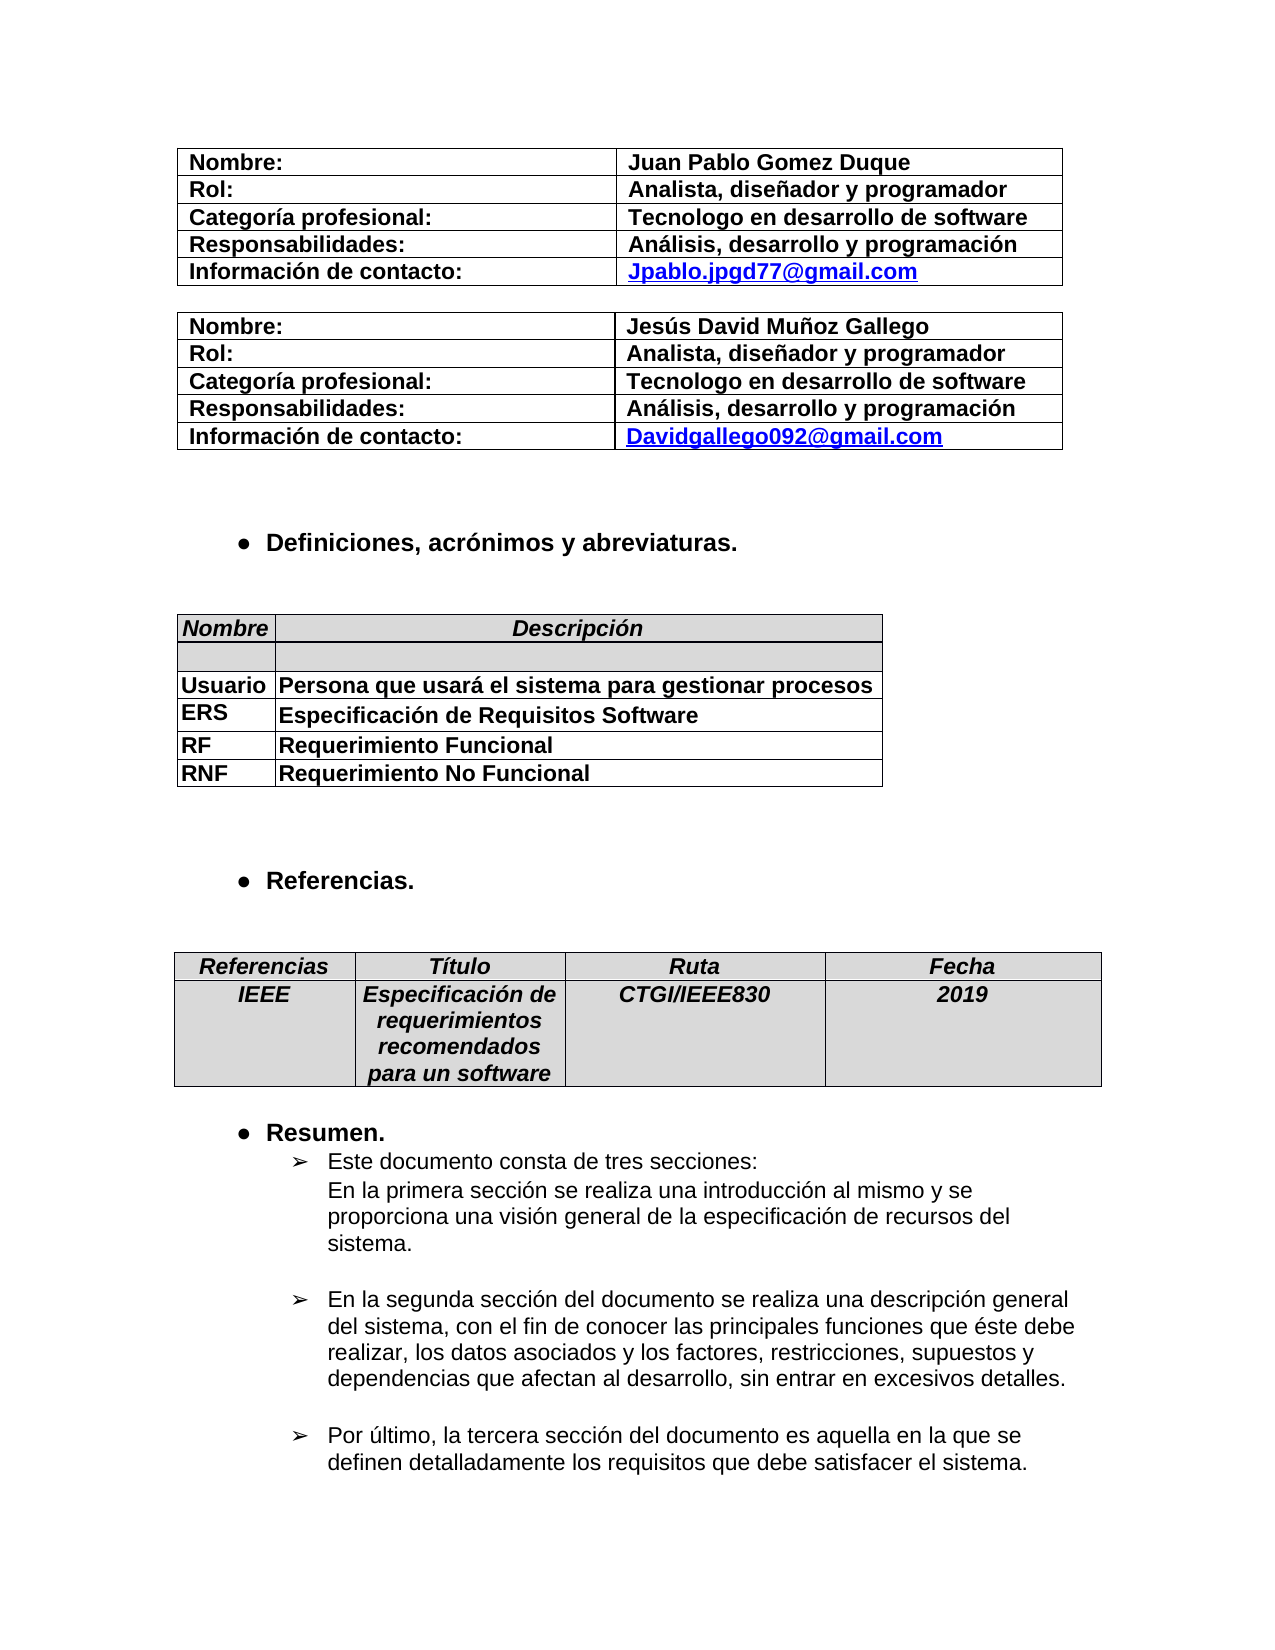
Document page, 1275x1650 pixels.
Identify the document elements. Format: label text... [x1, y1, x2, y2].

table_cell Rol: [178, 176, 616, 202]
list Definiciones, acrónimos y abreviaturas. [236, 528, 1098, 556]
table_header Jesús David Muñoz Gallego [616, 313, 1062, 339]
table_cell Responsabilidades: [178, 395, 614, 422]
table_cell Tecnologo en desarrollo de software [617, 204, 1062, 230]
table_cell Información de contacto: [178, 258, 616, 284]
table_cell Persona que usará el sistema para gestionar procesos [276, 672, 882, 698]
list Este documento consta de tres secciones: [290, 1148, 1098, 1175]
text En la primera sección se realiza una introducción al mismo y se proporciona una visión general de la especificación de recursos del sistema. [327, 1177, 1098, 1256]
table_cell Especificación de requerimientos recomendados para un software [356, 981, 565, 1086]
table_cell RNF [178, 760, 275, 786]
table_cell Rol: [178, 340, 614, 367]
table_cell CTGI/IEEE830 [566, 981, 825, 1086]
table_cell Responsabilidades: [178, 231, 616, 257]
table_header Referencias [175, 953, 355, 979]
list En la segunda sección del documento se realiza una descripción general del sistema, con el fin de conocer las principales funciones que éste debe realizar, los datos asociados y los factores, restricciones, supuestos y dependencias que afectan al desarrollo, sin entrar en excesivos detalles. [290, 1286, 1098, 1392]
table_cell ERS [178, 699, 275, 731]
table_cell Requerimiento Funcional [276, 732, 882, 758]
table_header Descripción [276, 615, 882, 641]
list Resumen. [236, 1117, 1098, 1146]
table_header Juan Pablo Gomez Duque [617, 149, 1062, 175]
table_cell Análisis, desarrollo y programación [617, 231, 1062, 257]
table_cell Especificación de Requisitos Software [276, 699, 882, 731]
table_cell Usuario [178, 672, 275, 698]
table_header Nombre: [178, 149, 616, 175]
table_cell Categoría profesional: [178, 368, 614, 394]
table_cell Requerimiento No Funcional [276, 760, 882, 786]
table_cell Análisis, desarrollo y programación [616, 395, 1062, 422]
list Por último, la tercera sección del documento es aquella en la que se definen detalladamente los requisitos que debe satisfacer el sistema. [290, 1422, 1098, 1475]
table_header Nombre [178, 615, 275, 641]
table_header Fecha [826, 953, 1101, 979]
table_header Ruta [566, 953, 825, 979]
table_header Título [356, 953, 565, 979]
table_cell [178, 643, 275, 671]
table_cell 2019 [826, 981, 1101, 1086]
table_header Nombre: [178, 313, 614, 339]
table_cell IEEE [175, 981, 355, 1086]
table_cell Jpablo.jpgd77@gmail.com [617, 258, 1062, 284]
table_cell Información de contacto: [178, 423, 614, 449]
table_cell Tecnologo en desarrollo de software [616, 368, 1062, 394]
table_cell RF [178, 732, 275, 758]
table_cell Davidgallego092@gmail.com [616, 423, 1062, 449]
table_cell Categoría profesional: [178, 204, 616, 230]
list Referencias. [236, 866, 1098, 894]
table_cell Analista, diseñador y programador [616, 340, 1062, 367]
table_cell Analista, diseñador y programador [617, 176, 1062, 202]
table_cell [276, 643, 882, 671]
